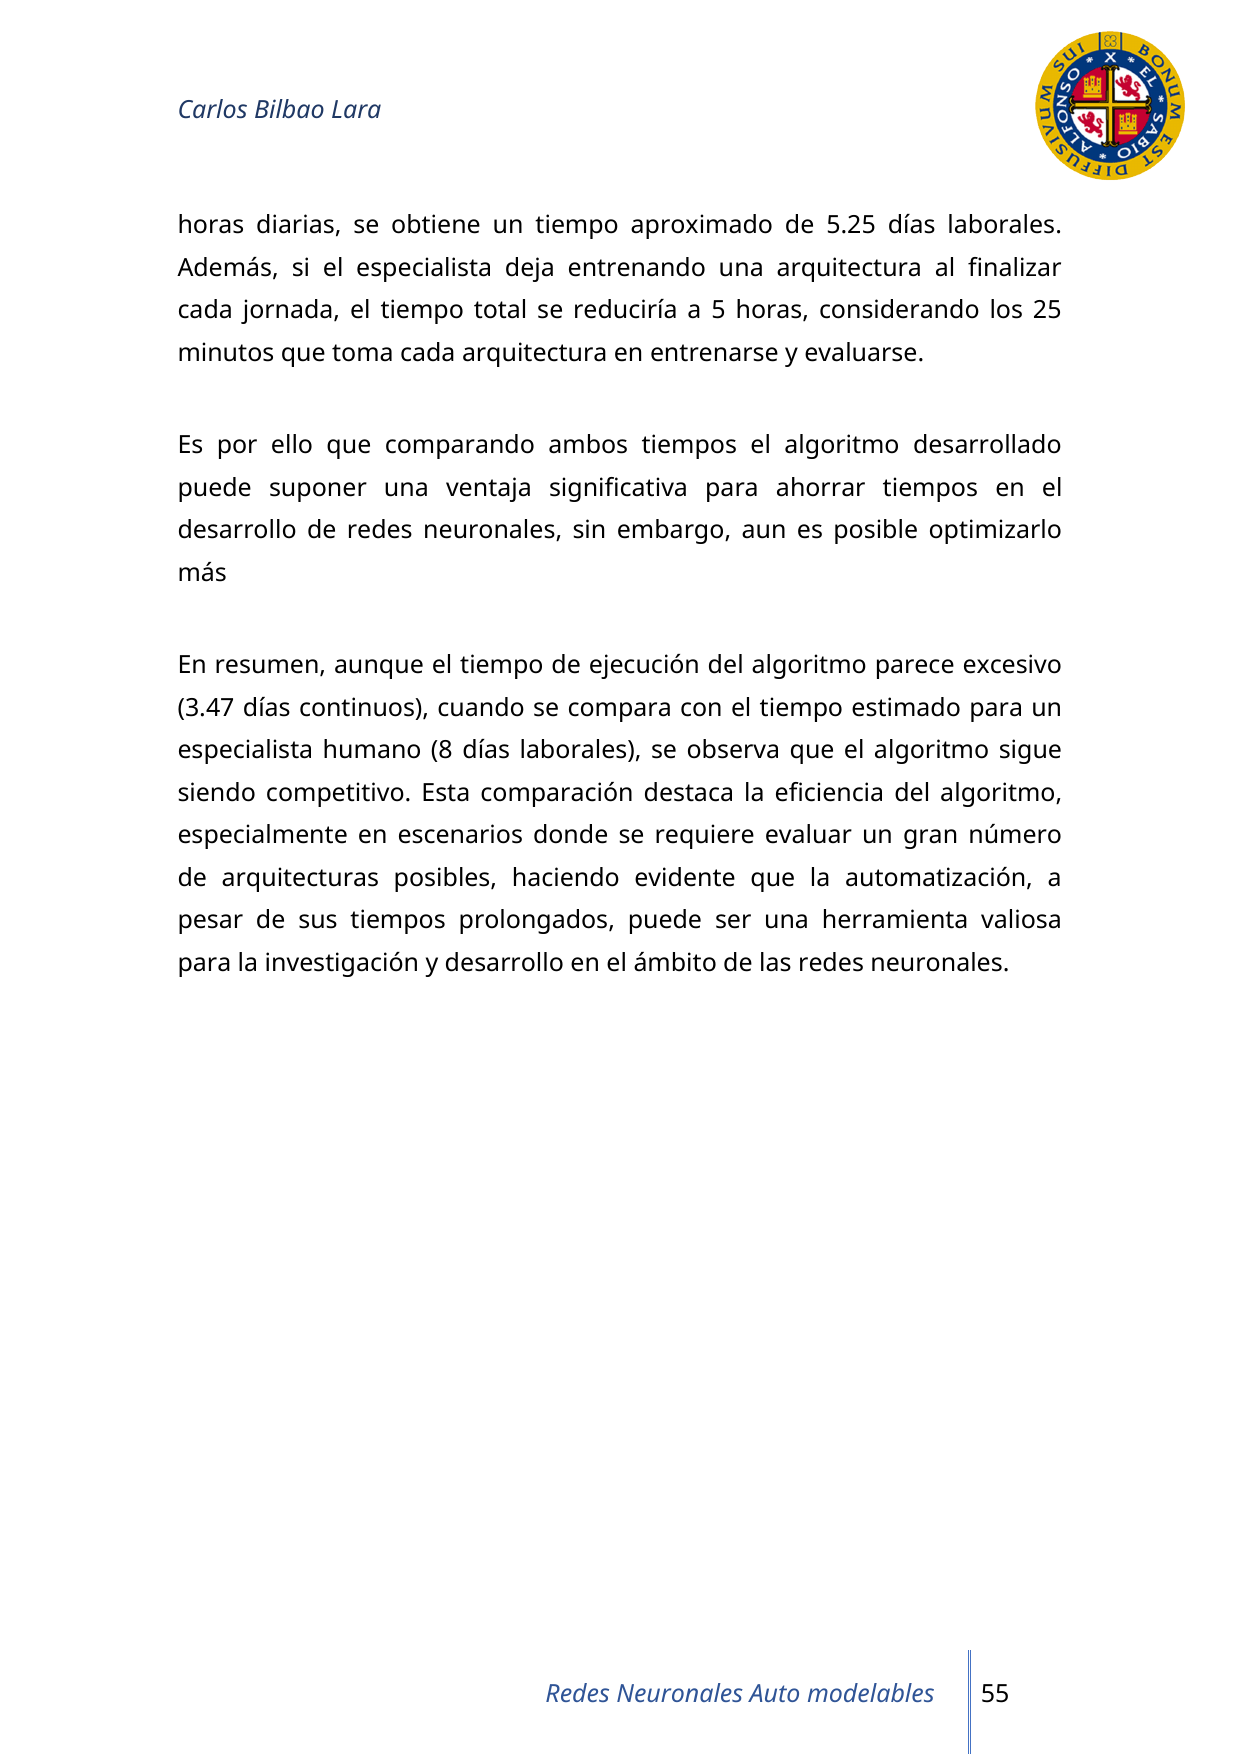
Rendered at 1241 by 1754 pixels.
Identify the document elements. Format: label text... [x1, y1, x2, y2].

text Es por ello que comparando ambos tiempos el algoritmo desarrollado puede suponer una ventaja significativa para ahorrar tiempos en el desarrollo de redes neuronales, sin embargo, aun es posible optimizarlo más [177, 427, 1063, 588]
picture [1029, 25, 1193, 188]
text En resumen, aunque el tiempo de ejecución del algoritmo parece excesivo (3.47 días continuos), cuando se compara con el tiempo estimado para un especialista humano (8 días laborales), se observa que el algoritmo sigue siendo competitivo. Esta comparación destaca la eficiencia del algoritmo, especialmente en escenarios donde se requiere evaluar un gran número de arquitecturas posibles, haciendo evidente que la automatización, a pesar de sus tiempos prolongados, puede ser una herramienta valiosa para la investigación y desarrollo en el ámbito de las redes neuronales. [177, 647, 1063, 978]
